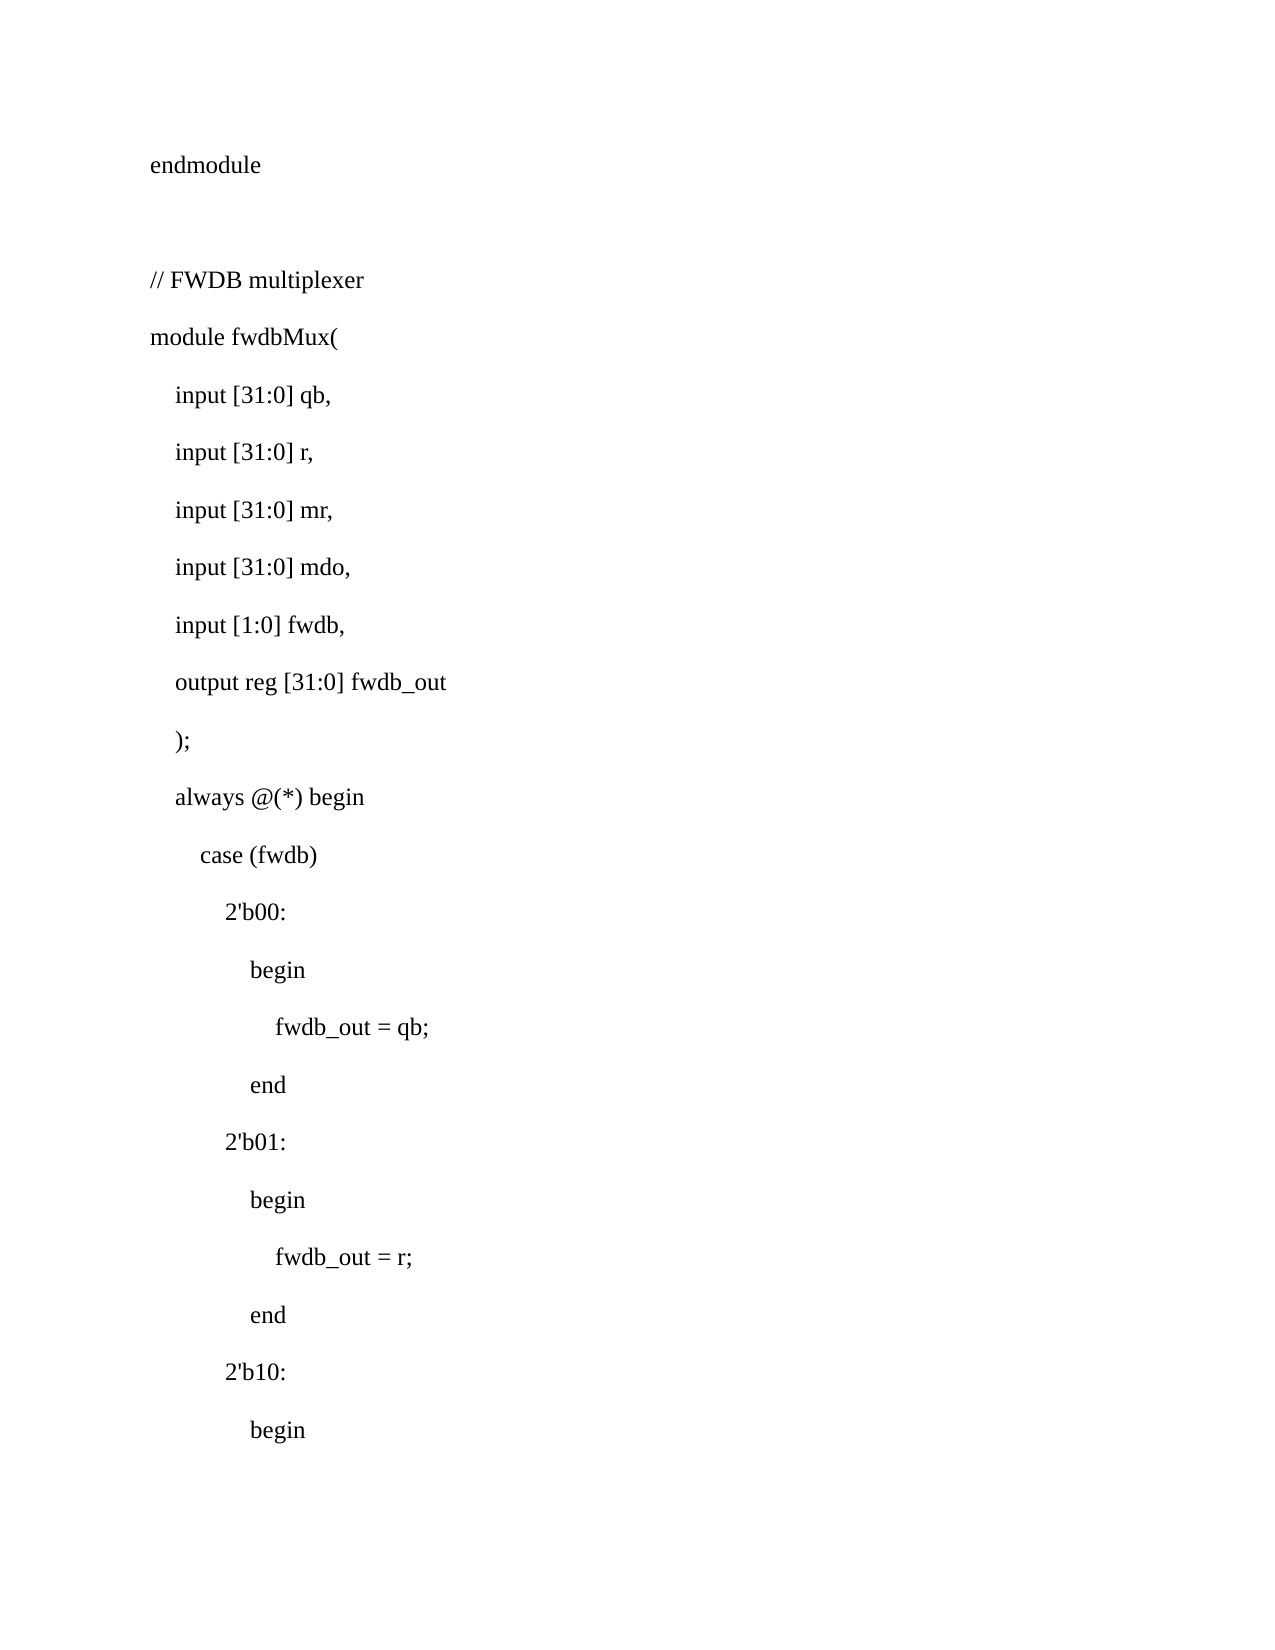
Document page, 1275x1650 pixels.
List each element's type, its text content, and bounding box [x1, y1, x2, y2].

text begin [150, 1185, 1125, 1214]
text input [31:0] qb, [150, 380, 1125, 409]
text 2'b00: [150, 897, 1125, 926]
text fwdb_out = r; [150, 1242, 1125, 1271]
text end [150, 1070, 1125, 1099]
text module fwdbMux( [150, 322, 1125, 351]
text always @(*) begin [150, 782, 1125, 811]
text begin [150, 955, 1125, 984]
text // FWDB multiplexer [150, 265, 1125, 294]
text begin [150, 1415, 1125, 1444]
text 2'b10: [150, 1357, 1125, 1386]
text case (fwdb) [150, 840, 1125, 869]
text end [150, 1300, 1125, 1329]
text input [31:0] mdo, [150, 552, 1125, 581]
text endmodule [150, 150, 1125, 179]
text input [31:0] mr, [150, 495, 1125, 524]
text fwdb_out = qb; [150, 1012, 1125, 1041]
text input [1:0] fwdb, [150, 610, 1125, 639]
text input [31:0] r, [150, 437, 1125, 466]
text output reg [31:0] fwdb_out [150, 667, 1125, 696]
text 2'b01: [150, 1127, 1125, 1156]
text ); [150, 725, 1125, 754]
